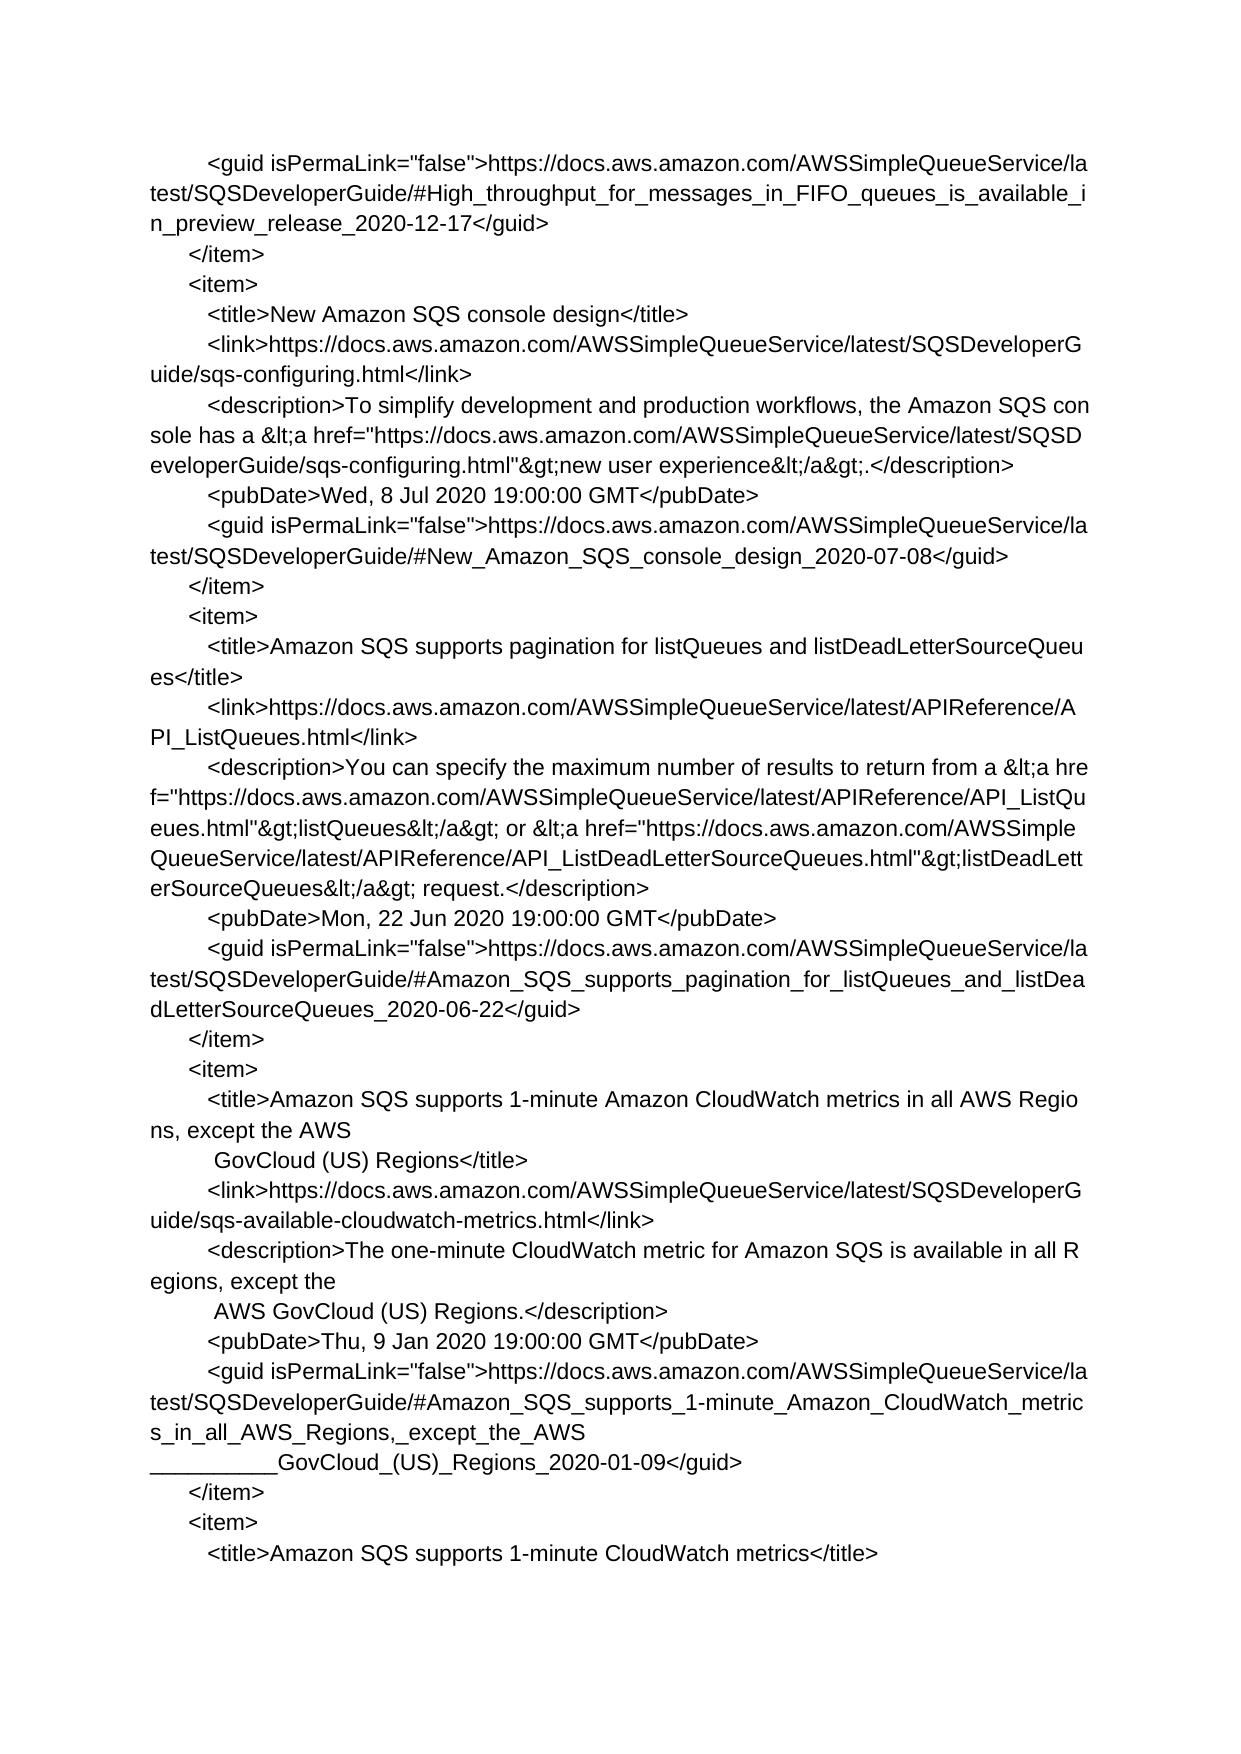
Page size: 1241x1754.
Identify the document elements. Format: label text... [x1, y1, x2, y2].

text <title>Amazon SQS supports 1-minute CloudWatch metrics</title> [150, 1539, 1090, 1566]
text <item> [150, 1509, 1090, 1536]
text <guid isPermaLink="false">https://docs.aws.amazon.com/AWSSimpleQueueService/latest/SQSDeveloperGuide/#High_throughput_for_messages_in_FIFO_queues_is_available_in_preview_release_2020-12-17</guid> [150, 150, 1090, 237]
text __________GovCloud_(US)_Regions_2020-01-09</guid> [150, 1449, 1090, 1475]
text <pubDate>Mon, 22 Jun 2020 19:00:00 GMT</pubDate> [150, 905, 1090, 932]
text <guid isPermaLink="false">https://docs.aws.amazon.com/AWSSimpleQueueService/latest/SQSDeveloperGuide/#Amazon_SQS_supports_1-minute_Amazon_CloudWatch_metrics_in_all_AWS_Regions,_except_the_AWS [150, 1358, 1090, 1445]
text <pubDate>Wed, 8 Jul 2020 19:00:00 GMT</pubDate> [150, 482, 1090, 509]
text <link>https://docs.aws.amazon.com/AWSSimpleQueueService/latest/SQSDeveloperGuide/sqs-configuring.html</link> [150, 331, 1090, 388]
text <pubDate>Thu, 9 Jan 2020 19:00:00 GMT</pubDate> [150, 1328, 1090, 1354]
text <link>https://docs.aws.amazon.com/AWSSimpleQueueService/latest/SQSDeveloperGuide/sqs-available-cloudwatch-metrics.html</link> [150, 1177, 1090, 1234]
text </item> [150, 241, 1090, 267]
text <item> [150, 271, 1090, 297]
text <title>Amazon SQS supports pagination for listQueues and listDeadLetterSourceQueues</title> [150, 633, 1090, 690]
text <description>The one-minute CloudWatch metric for Amazon SQS is available in all Regions, except the [150, 1237, 1090, 1294]
text <guid isPermaLink="false">https://docs.aws.amazon.com/AWSSimpleQueueService/latest/SQSDeveloperGuide/#Amazon_SQS_supports_pagination_for_listQueues_and_listDeadLetterSourceQueues_2020-06-22</guid> [150, 935, 1090, 1022]
text GovCloud (US) Regions</title> [150, 1147, 1090, 1173]
text AWS GovCloud (US) Regions.</description> [150, 1298, 1090, 1324]
text </item> [150, 1479, 1090, 1506]
text <item> [150, 1056, 1090, 1083]
text </item> [150, 1026, 1090, 1052]
text <guid isPermaLink="false">https://docs.aws.amazon.com/AWSSimpleQueueService/latest/SQSDeveloperGuide/#New_Amazon_SQS_console_design_2020-07-08</guid> [150, 512, 1090, 569]
text <description>To simplify development and production workflows, the Amazon SQS console has a &lt;a href="https://docs.aws.amazon.com/AWSSimpleQueueService/latest/SQSDeveloperGuide/sqs-configuring.html"&gt;new user experience&lt;/a&gt;.</description> [150, 392, 1090, 478]
text <link>https://docs.aws.amazon.com/AWSSimpleQueueService/latest/APIReference/API_ListQueues.html</link> [150, 694, 1090, 750]
text <description>You can specify the maximum number of results to return from a &lt;a href="https://docs.aws.amazon.com/AWSSimpleQueueService/latest/APIReference/API_ListQueues.html"&gt;listQueues&lt;/a&gt; or &lt;a href="https://docs.aws.amazon.com/AWSSimpleQueueService/latest/APIReference/API_ListDeadLetterSourceQueues.html"&gt;listDeadLetterSourceQueues&lt;/a&gt; request.</description> [150, 754, 1090, 901]
text </item> [150, 573, 1090, 599]
text <title>Amazon SQS supports 1-minute Amazon CloudWatch metrics in all AWS Regions, except the AWS [150, 1086, 1090, 1143]
text <title>New Amazon SQS console design</title> [150, 301, 1090, 327]
text <item> [150, 603, 1090, 629]
